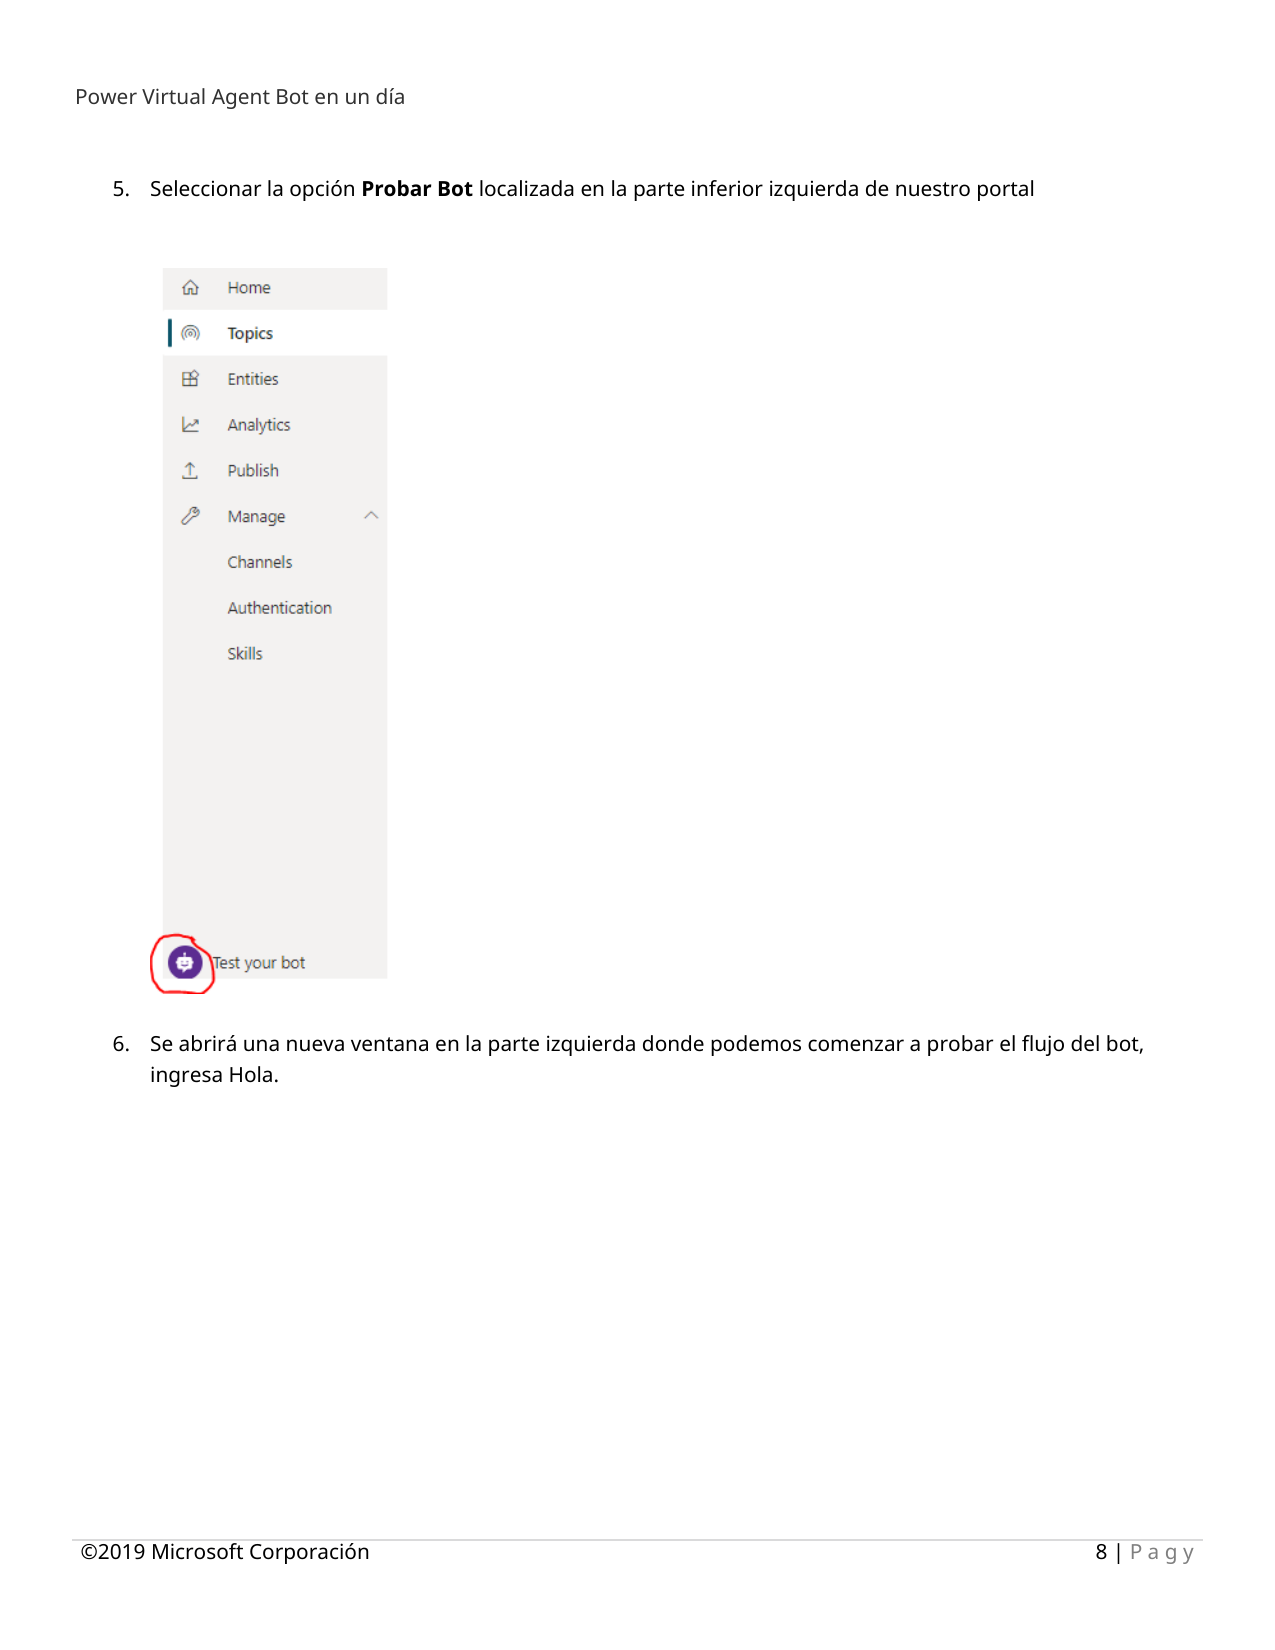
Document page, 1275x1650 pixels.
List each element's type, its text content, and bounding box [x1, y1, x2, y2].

picture [150, 268, 388, 994]
list Seleccionar la opción Probar Bot localizada en la parte inferior izquierda de nuestro portal [112, 174, 1193, 203]
list Se abrirá una nueva ventana en la parte izquierda donde podemos comenzar a probar el flujo del bot, ingresa Hola. [112, 1029, 1193, 1088]
